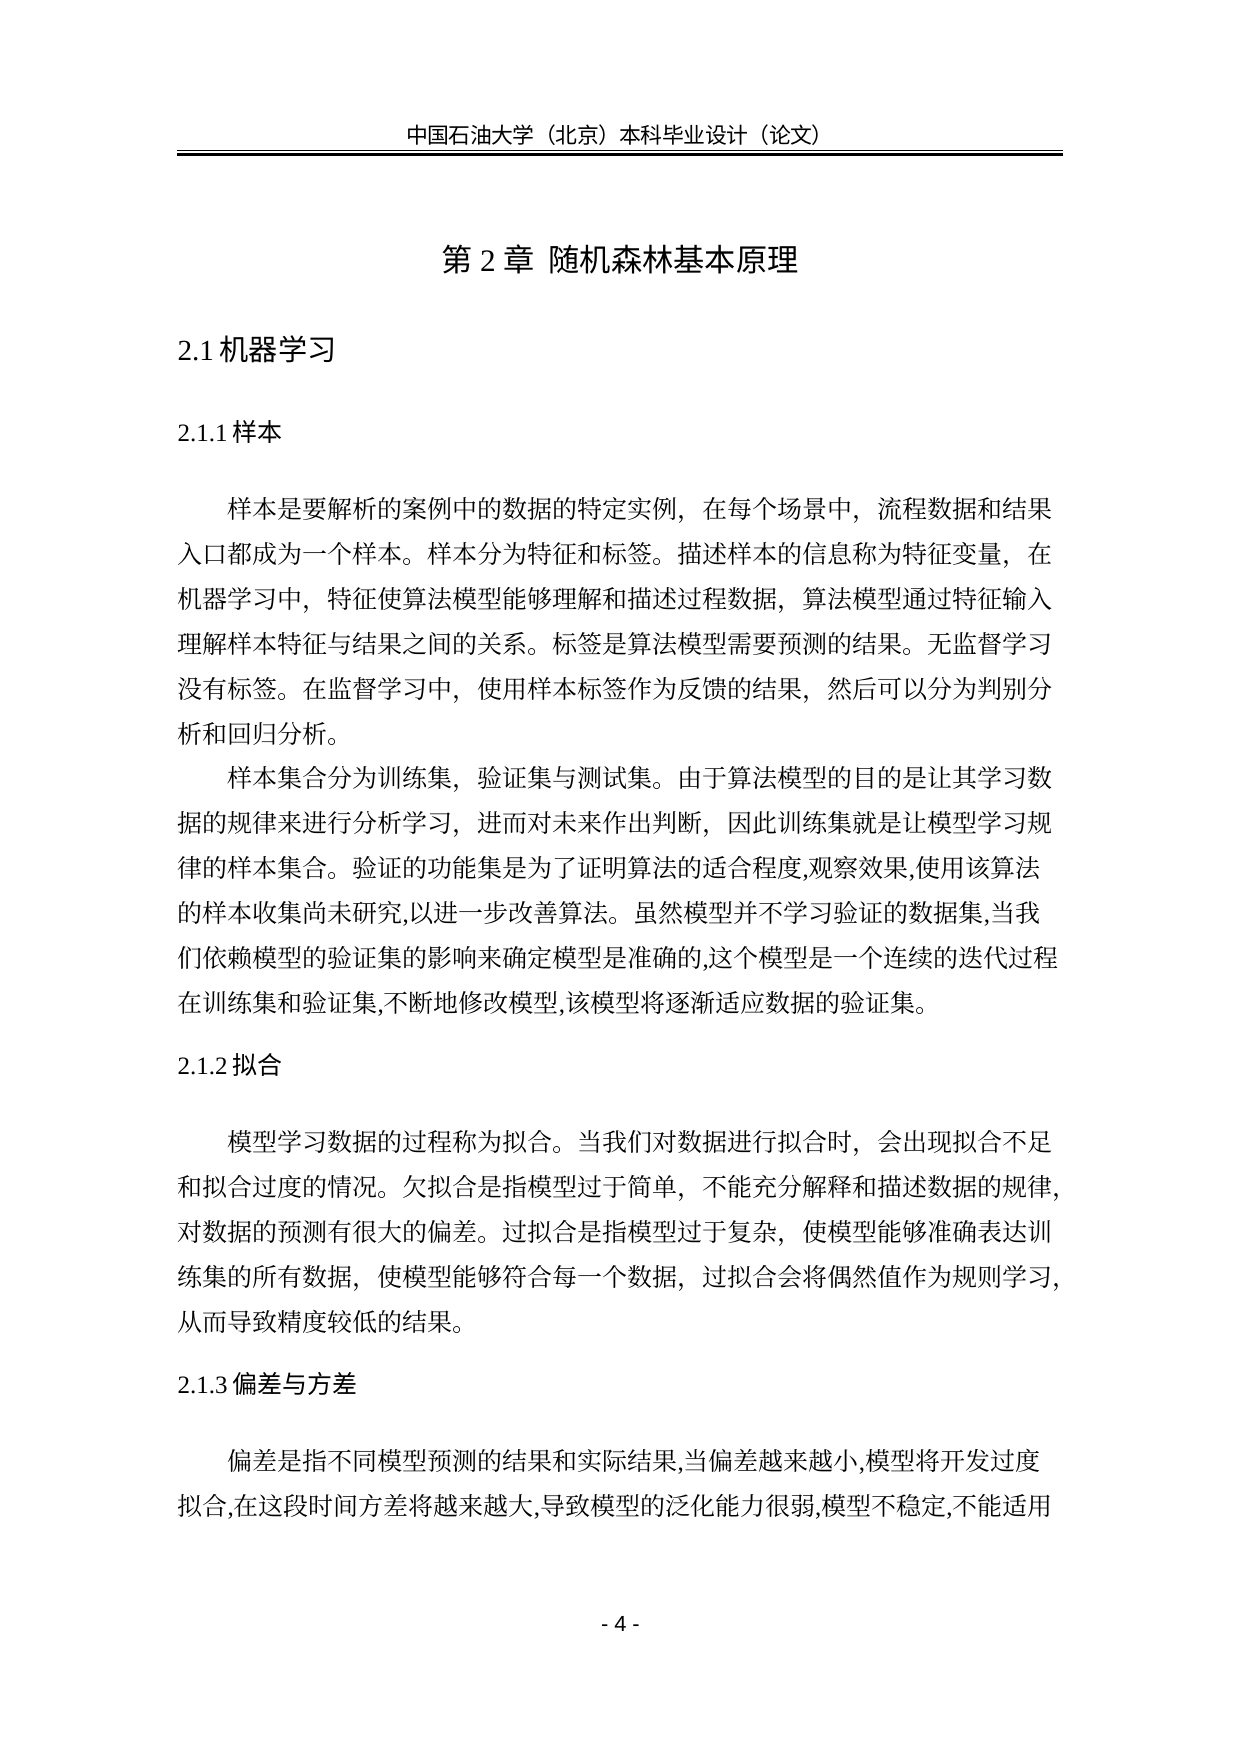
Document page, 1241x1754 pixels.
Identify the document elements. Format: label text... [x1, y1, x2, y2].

text 样本集合分为训练集，验证集与测试集。由于算法模型的目的是让其学习数据的规律来进行分析学习，进而对未来作出判断，因此训练集就是让模型学习规律的样本集合。验证的功能集是为了证明算法的适合程度,观察效果,使用该算法的样本收集尚未研究,以进一步改善算法。虽然模型并不学习验证的数据集,当我们依赖模型的验证集的影响来确定模型是准确的,这个模型是一个连续的迭代过程在训练集和验证集,不断地修改模型,该模型将逐渐适应数据的验证集。 [177, 759, 1063, 1019]
subtitle 2.1.2拟合 [177, 1046, 1063, 1082]
text 样本是要解析的案例中的数据的特定实例，在每个场景中，流程数据和结果入口都成为一个样本。样本分为特征和标签。描述样本的信息称为特征变量，在机器学习中，特征使算法模型能够理解和描述过程数据，算法模型通过特征输入理解样本特征与结果之间的关系。标签是算法模型需要预测的结果。无监督学习没有标签。在监督学习中，使用样本标签作为反馈的结果，然后可以分为判别分析和回归分析。 [177, 490, 1063, 750]
subtitle 2.1.1样本 [177, 412, 1063, 449]
text 模型学习数据的过程称为拟合。当我们对数据进行拟合时，会出现拟合不足和拟合过度的情况。欠拟合是指模型过于简单，不能充分解释和描述数据的规律，对数据的预测有很大的偏差。过拟合是指模型过于复杂，使模型能够准确表达训练集的所有数据，使模型能够符合每一个数据，过拟合会将偶然值作为规则学习，从而导致精度较低的结果。 [177, 1123, 1063, 1338]
subtitle 2.1机器学习 [177, 326, 1063, 368]
subtitle 2.1.3偏差与方差 [177, 1364, 1063, 1401]
subtitle 第 2 章 随机森林基本原理 [177, 235, 1063, 281]
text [177, 1442, 1063, 1522]
